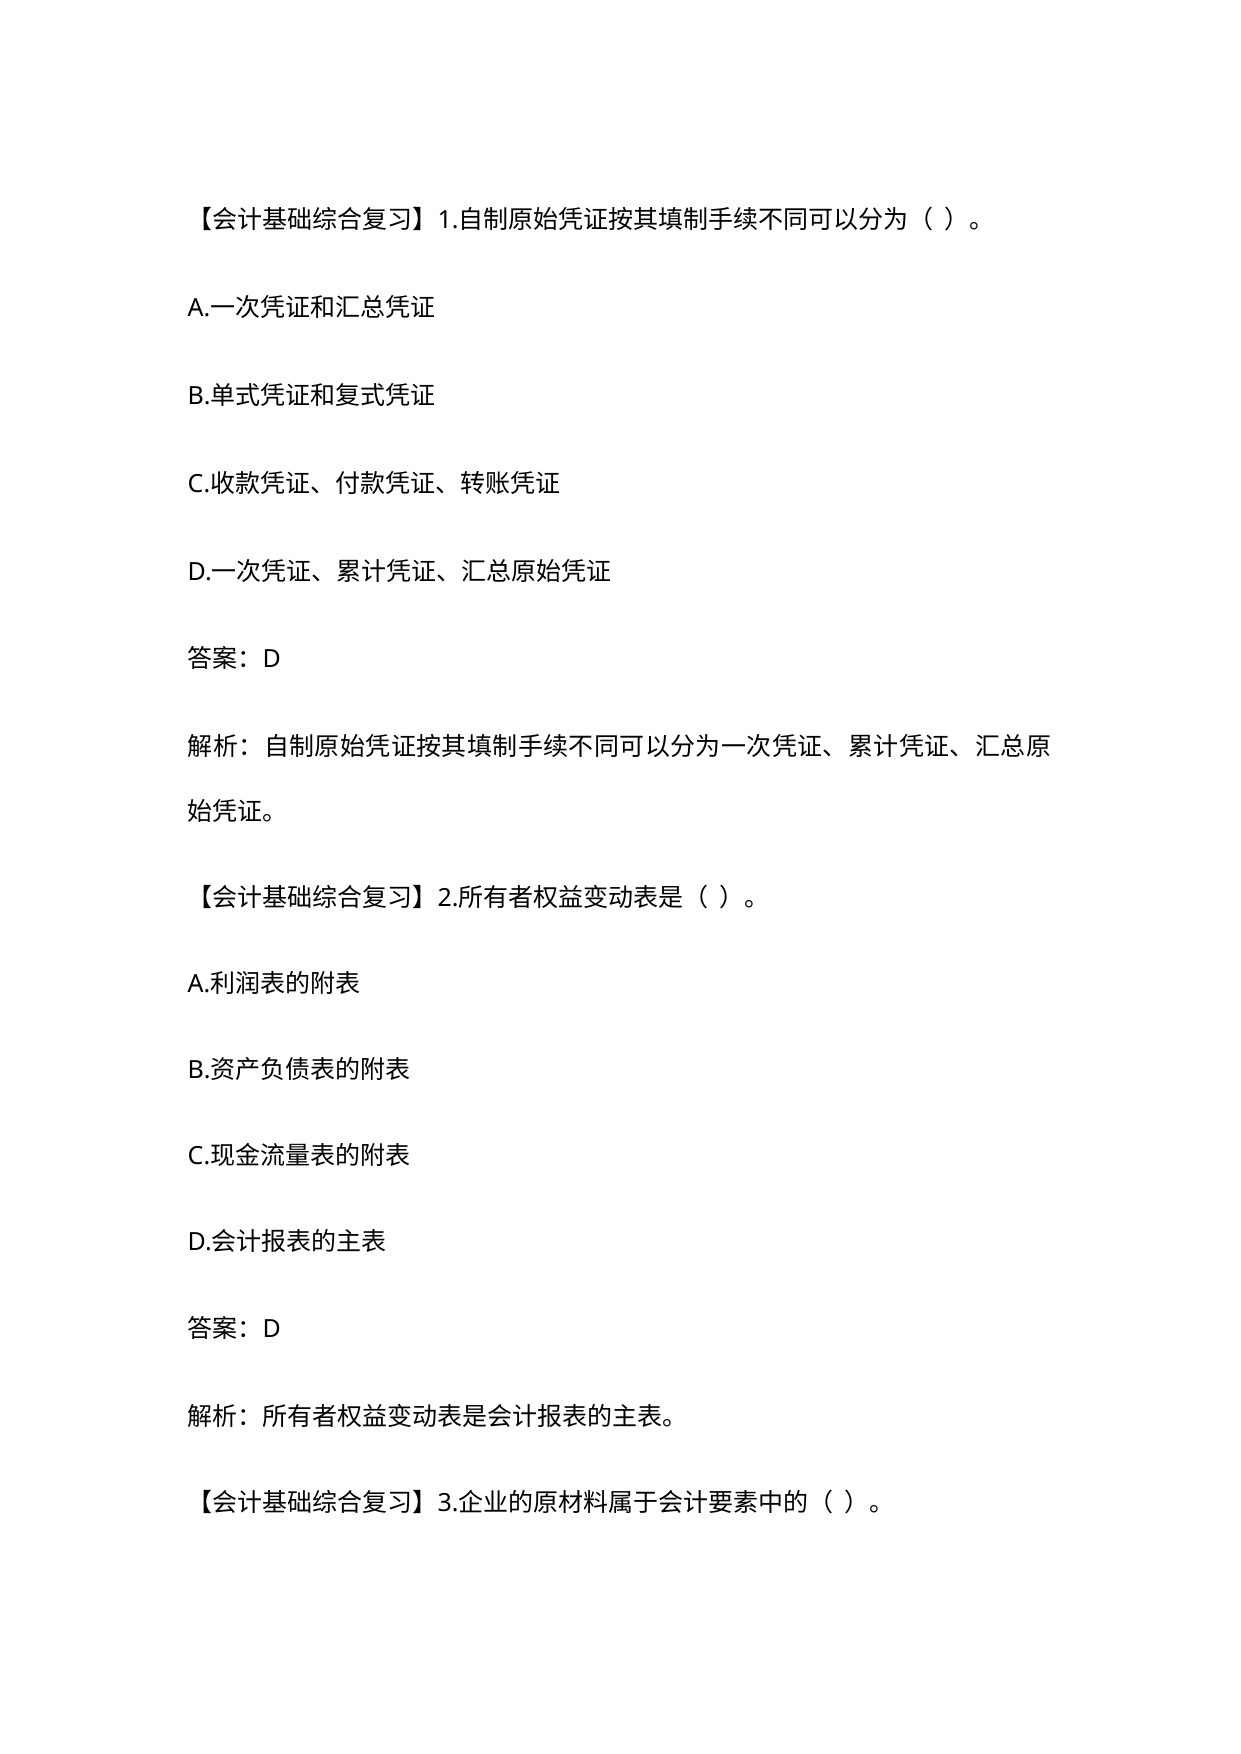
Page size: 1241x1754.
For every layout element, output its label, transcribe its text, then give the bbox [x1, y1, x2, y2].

list 【会计基础综合复习】1.自制原始凭证按其填制手续不同可以分为（ ）。 [187, 185, 1053, 250]
text B.资产负债表的附表 [187, 1035, 1053, 1100]
text 解析：所有者权益变动表是会计报表的主表。 [187, 1382, 1053, 1447]
text 解析：自制原始凭证按其填制手续不同可以分为一次凭证、累计凭证、汇总原始凭证。 [187, 712, 1053, 842]
text 答案：D [187, 624, 1053, 689]
list C.收款凭证、付款凭证、转账凭证 [187, 449, 1053, 514]
list B.单式凭证和复式凭证 [187, 361, 1053, 426]
text A.利润表的附表 [187, 949, 1053, 1014]
list A.一次凭证和汇总凭证 [187, 273, 1053, 338]
text 【会计基础综合复习】2.所有者权益变动表是（ ）。 [187, 863, 1053, 928]
text 答案：D [187, 1294, 1053, 1359]
text 【会计基础综合复习】3.企业的原材料属于会计要素中的（ ）。 [187, 1468, 1053, 1533]
text D.会计报表的主表 [187, 1207, 1053, 1272]
text C.现金流量表的附表 [187, 1121, 1053, 1186]
list D.一次凭证、累计凭证、汇总原始凭证 [187, 537, 1053, 602]
